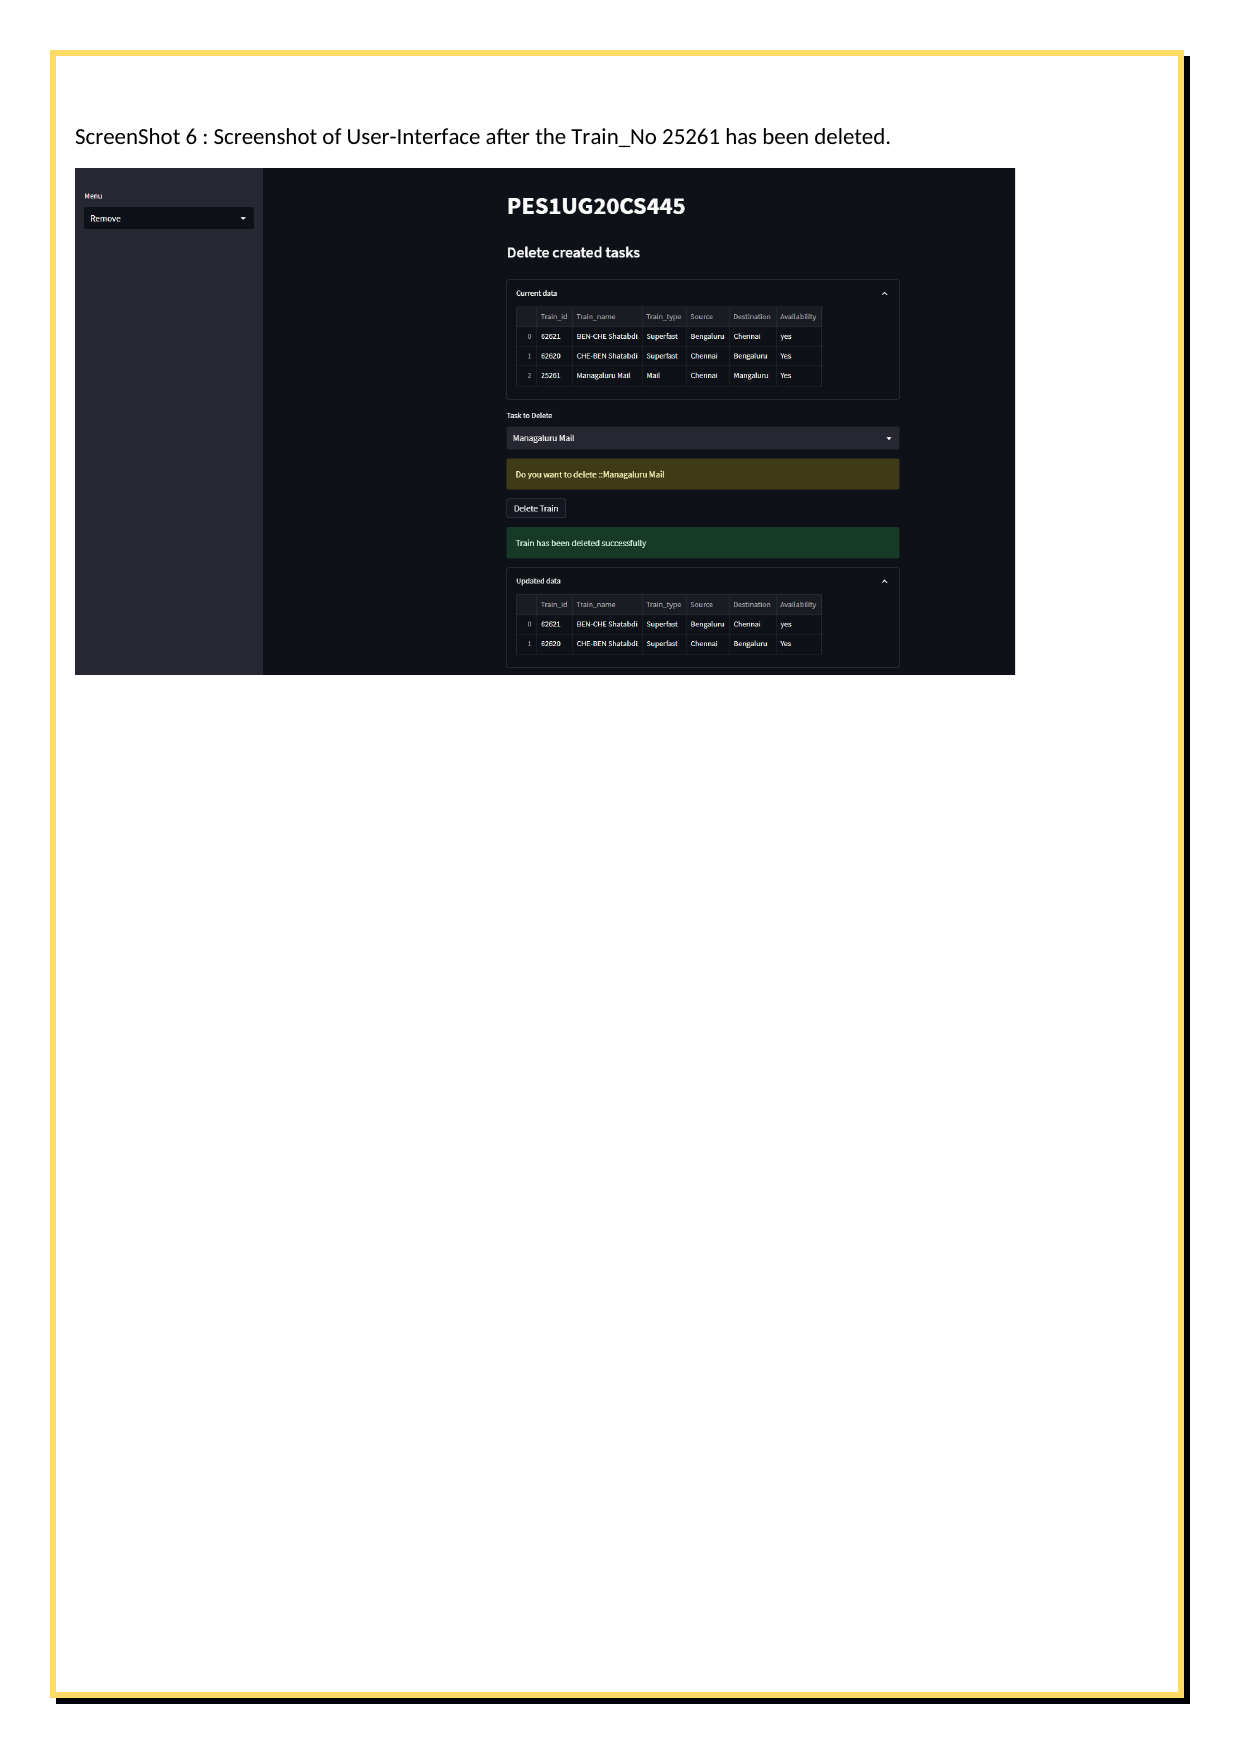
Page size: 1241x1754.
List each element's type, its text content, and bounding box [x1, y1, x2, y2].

text ScreenShot 6 : Screenshot of User-Interface after the Train_No 25261 has been deleted. [75, 122, 1159, 150]
picture [75, 168, 1016, 675]
